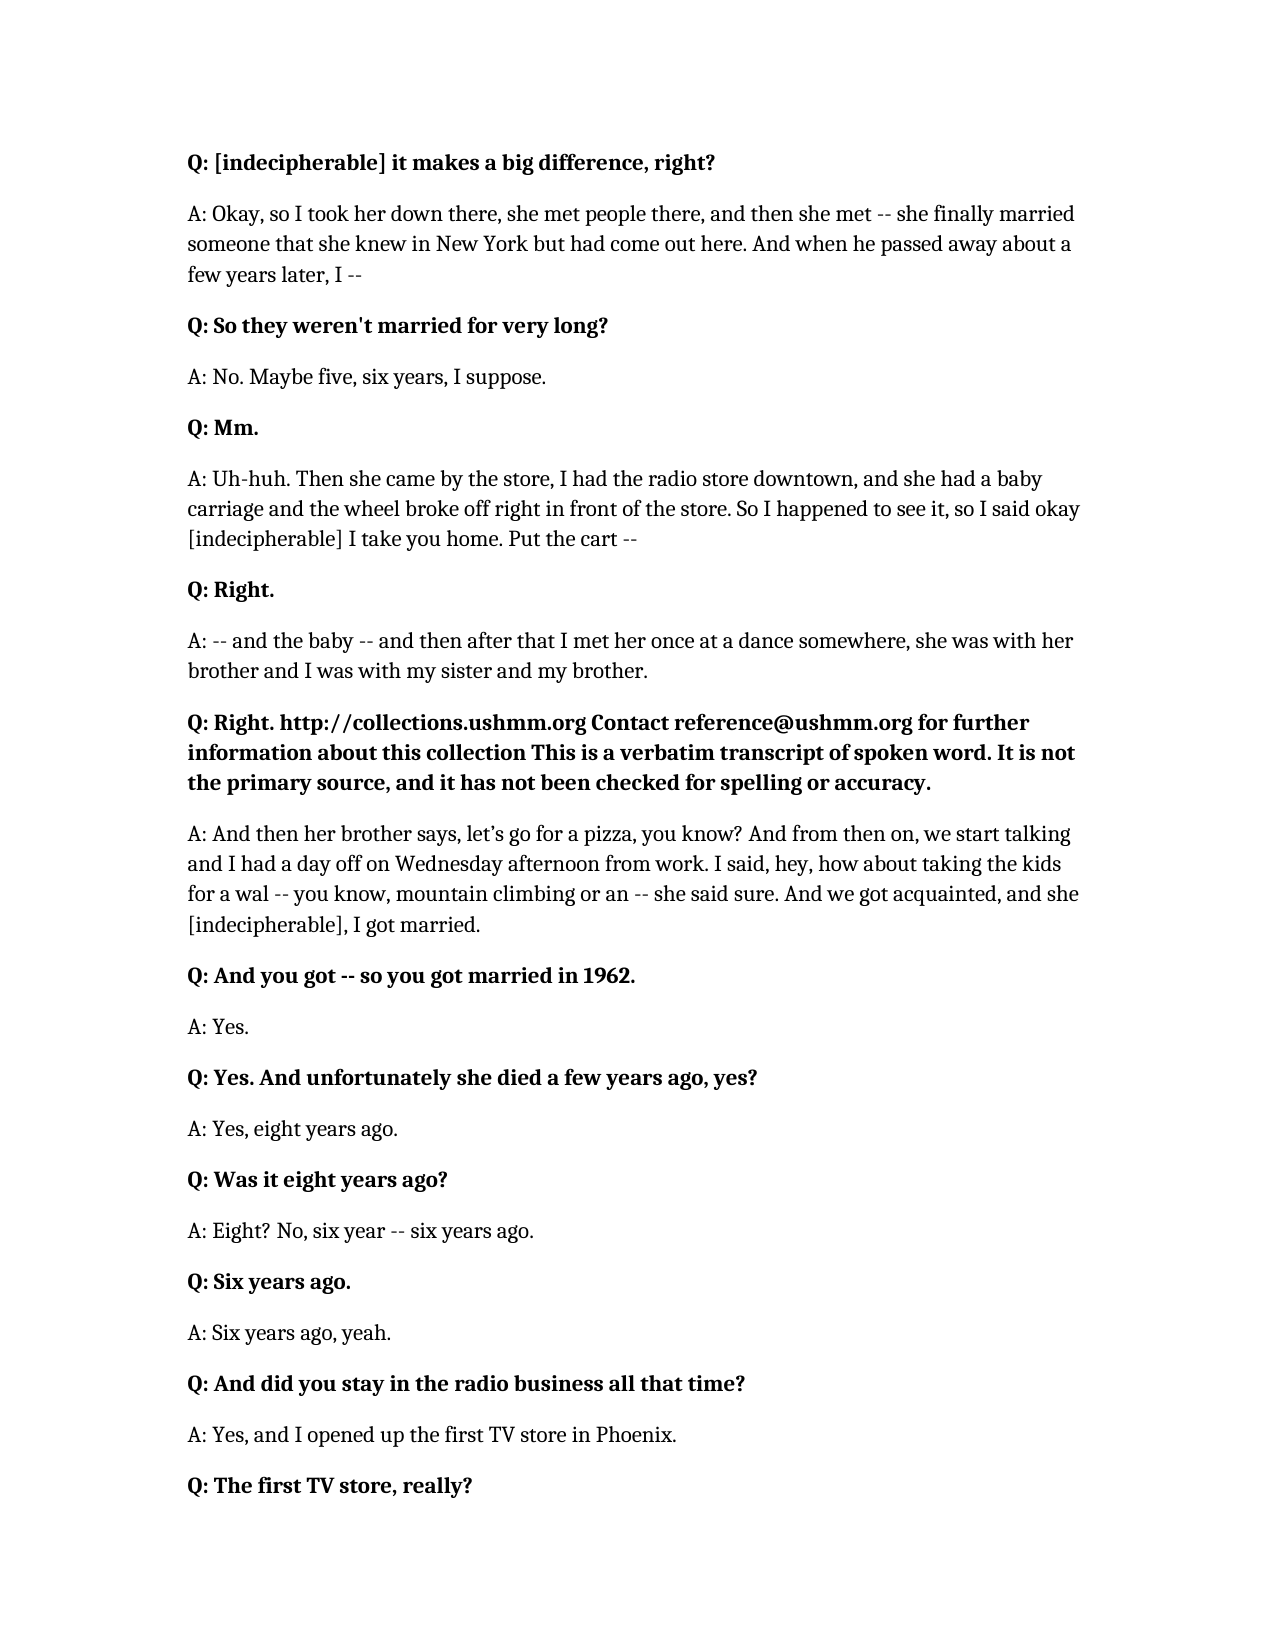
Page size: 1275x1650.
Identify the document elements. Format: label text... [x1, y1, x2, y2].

text Q: Was it eight years ago? [187, 1167, 1087, 1193]
text Q: Right. http://collections.ushmm.org Contact reference@ushmm.org for further information about this collection This is a verbatim transcript of spoken word. It is not the primary source, and it has not been checked for spelling or accuracy. [187, 709, 1087, 796]
text A: Yes, eight years ago. [187, 1116, 1087, 1142]
text Q: Right. [187, 577, 1087, 603]
text Q: Yes. And unfortunately she died a few years ago, yes? [187, 1064, 1087, 1091]
text A: Uh-huh. Then she came by the store, I had the radio store downtown, and she had a baby carriage and the wheel broke off right in front of the store. So I happened to see it, so I said okay [indecipherable] I take you home. Put the cart -- [187, 466, 1087, 552]
text A: No. Maybe five, six years, I suppose. [187, 363, 1087, 390]
text A: Eight? No, six year -- six years ago. [187, 1218, 1087, 1244]
text Q: The first TV store, really? [187, 1473, 1087, 1499]
text Q: Six years ago. [187, 1269, 1087, 1295]
text Q: [indecipherable] it makes a big difference, right? [187, 150, 1087, 176]
text A: -- and the baby -- and then after that I met her once at a dance somewhere, she was with her brother and I was with my sister and my brother. [187, 628, 1087, 685]
text A: Yes, and I opened up the first TV store in Phoenix. [187, 1422, 1087, 1448]
text Q: So they weren't married for very long? [187, 312, 1087, 339]
text A: Six years ago, yeah. [187, 1320, 1087, 1346]
text A: And then her brother says, let’s go for a pizza, you know? And from then on, we start talking and I had a day off on Wednesday afternoon from work. I said, hey, how about taking the kids for a wal -- you know, mountain climbing or an -- she said sure. And we got acquainted, and she [indecipherable], I got married. [187, 821, 1087, 938]
text A: Yes. [187, 1013, 1087, 1040]
text Q: And you got -- so you got married in 1962. [187, 962, 1087, 989]
text Q: And did you stay in the radio business all that time? [187, 1371, 1087, 1397]
text Q: Mm. [187, 414, 1087, 441]
text A: Okay, so I took her down there, she met people there, and then she met -- she finally married someone that she knew in New York but had come out here. And when he passed away about a few years later, I -- [187, 201, 1087, 288]
